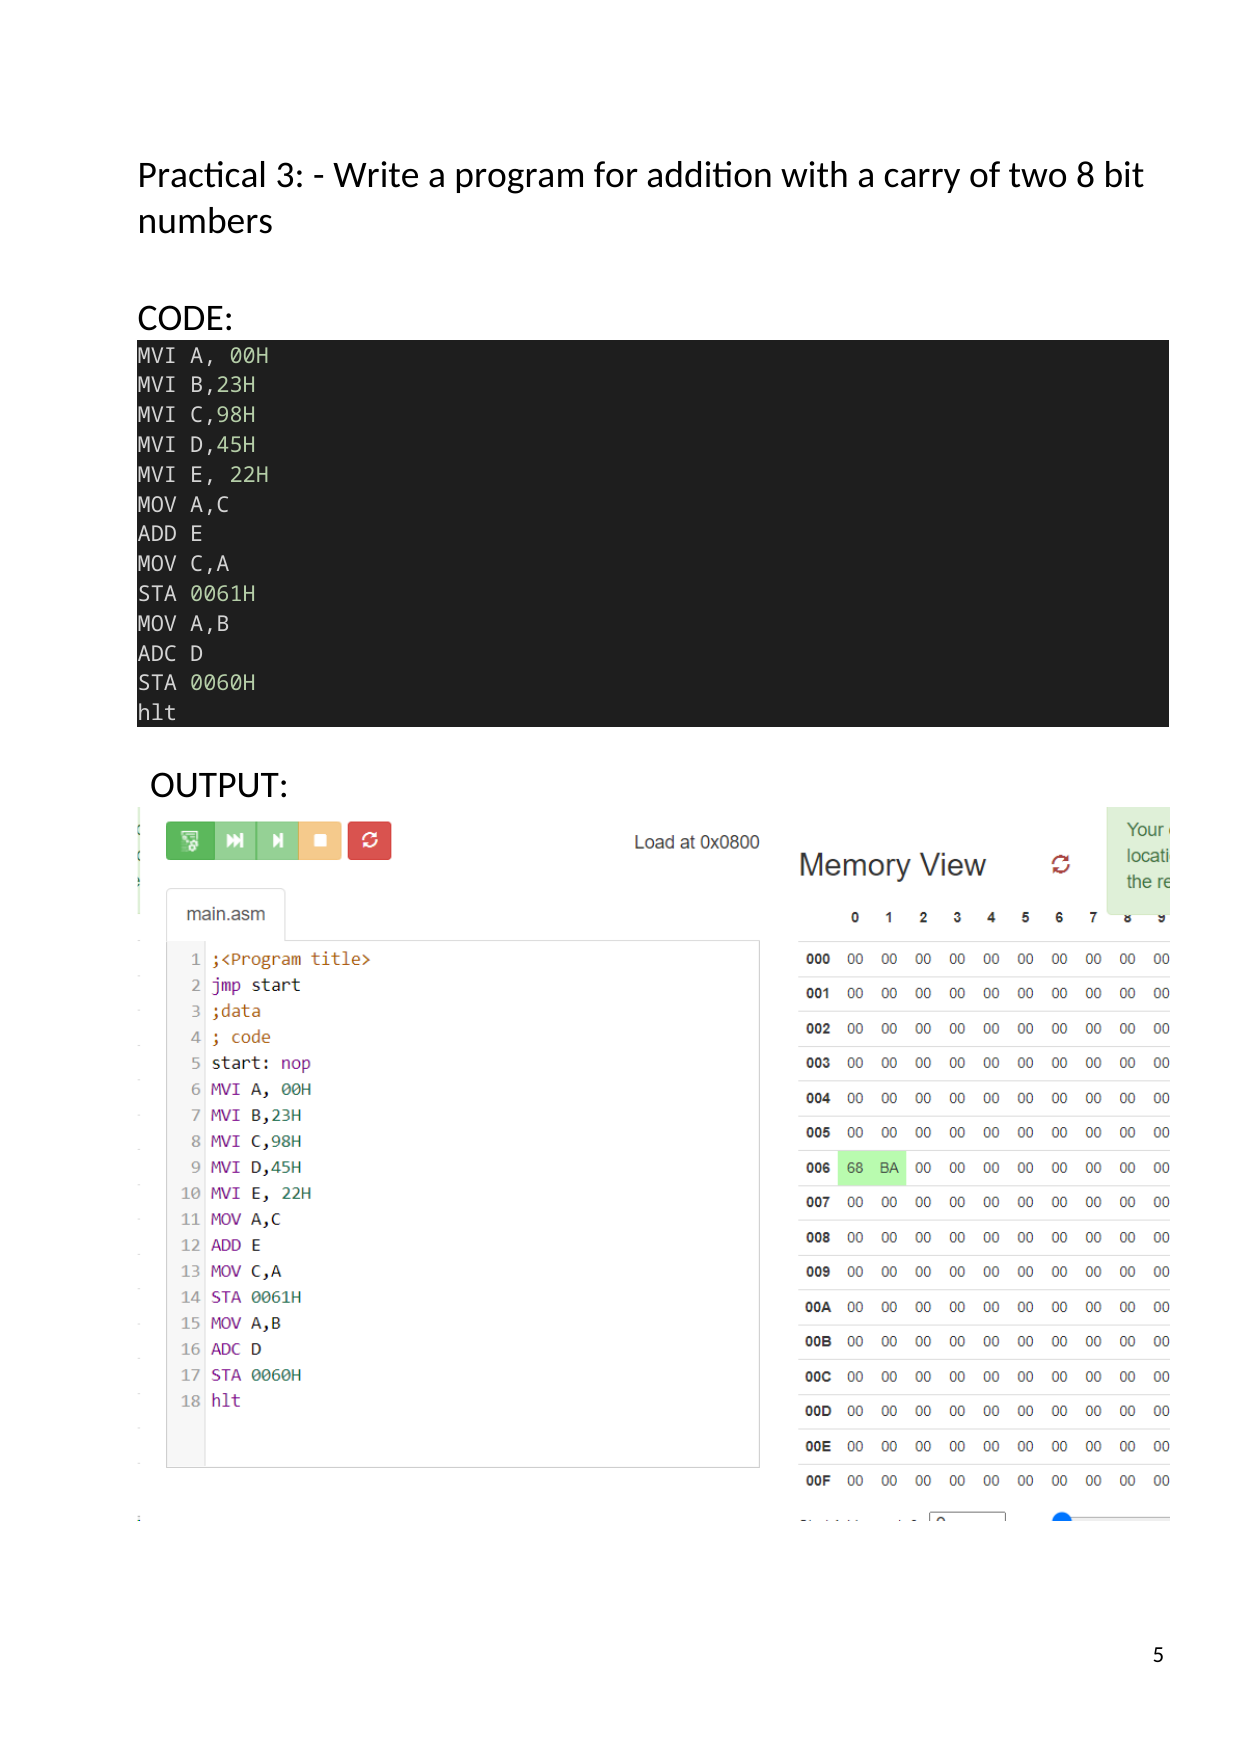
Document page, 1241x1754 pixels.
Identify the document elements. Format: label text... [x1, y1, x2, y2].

picture [137, 807, 1170, 1521]
text MOV C,A [137, 548, 1169, 578]
text MVI B,23H [137, 369, 1169, 399]
text hlt [137, 697, 1169, 727]
text ADC D [137, 638, 1169, 667]
text MVI E, 22H [137, 459, 1169, 489]
text STA 0060H [137, 667, 1169, 697]
text MVI C,98H [137, 399, 1169, 429]
text ADD E [137, 518, 1169, 548]
text CODE: [137, 294, 1169, 340]
text MVI A, 00H [137, 340, 1169, 369]
text MOV A,C [137, 489, 1169, 518]
text OUTPUT: [150, 761, 1169, 806]
text Practical 3: - Write a program for addition with a carry of two 8 bit numbers [137, 151, 1169, 242]
text STA 0061H [137, 578, 1169, 608]
text MVI D,45H [137, 429, 1169, 459]
text MOV A,B [137, 608, 1169, 638]
